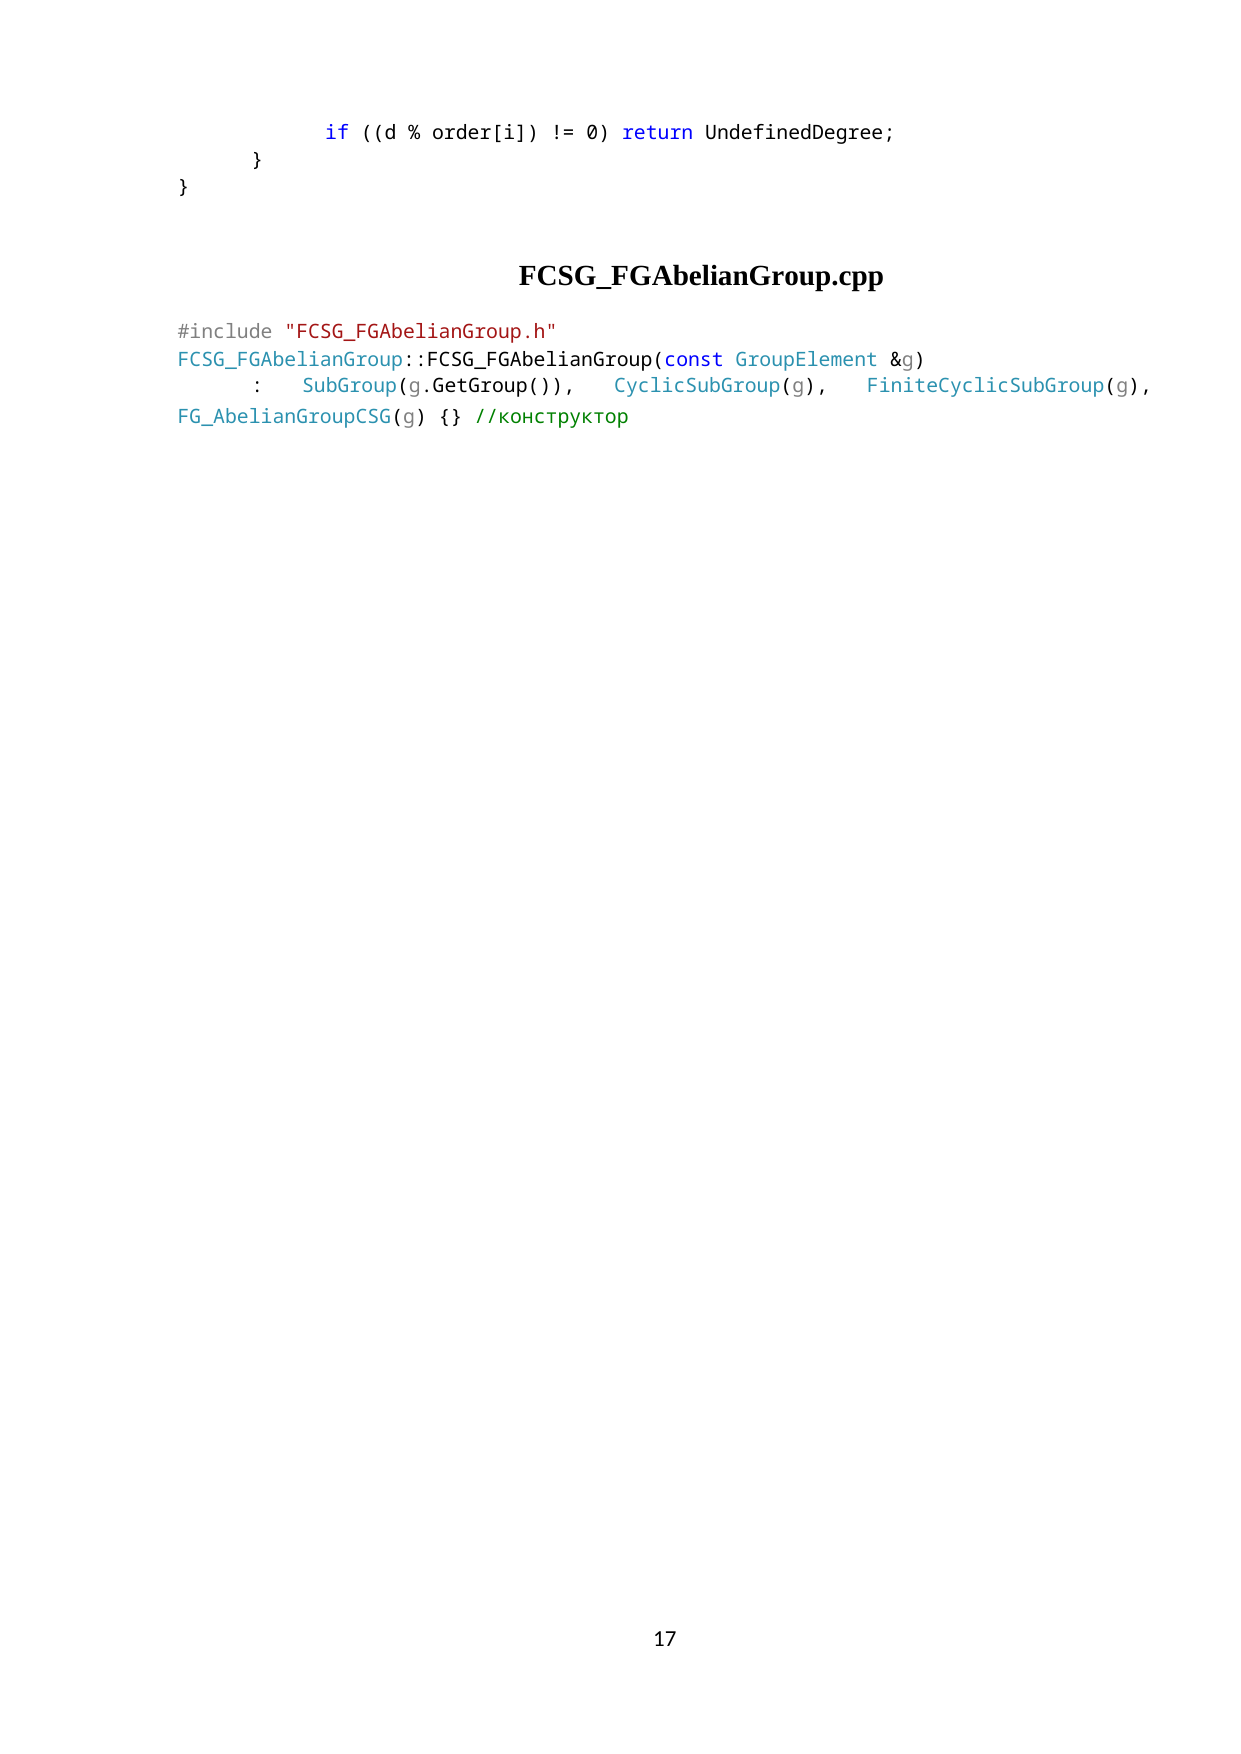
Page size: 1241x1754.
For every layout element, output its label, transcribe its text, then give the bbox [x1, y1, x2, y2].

text } [177, 172, 1152, 199]
text FCSG_FGAbelianGroup::FCSG_FGAbelianGroup(const GroupElement &g) [177, 345, 1152, 372]
text #include "FCSG_FGAbelianGroup.h" [177, 318, 1152, 345]
text if ((d % order[i]) != 0) return UndefinedDegree; [177, 118, 1152, 145]
text } [177, 145, 1152, 172]
text : SubGroup(g.GetGroup()), CyclicSubGroup(g), FiniteCyclicSubGroup(g), FG_AbelianGroupCSG(g) {} //конструктор [177, 372, 1152, 430]
text FCSG_FGAbelianGroup.cpp [177, 258, 1152, 292]
